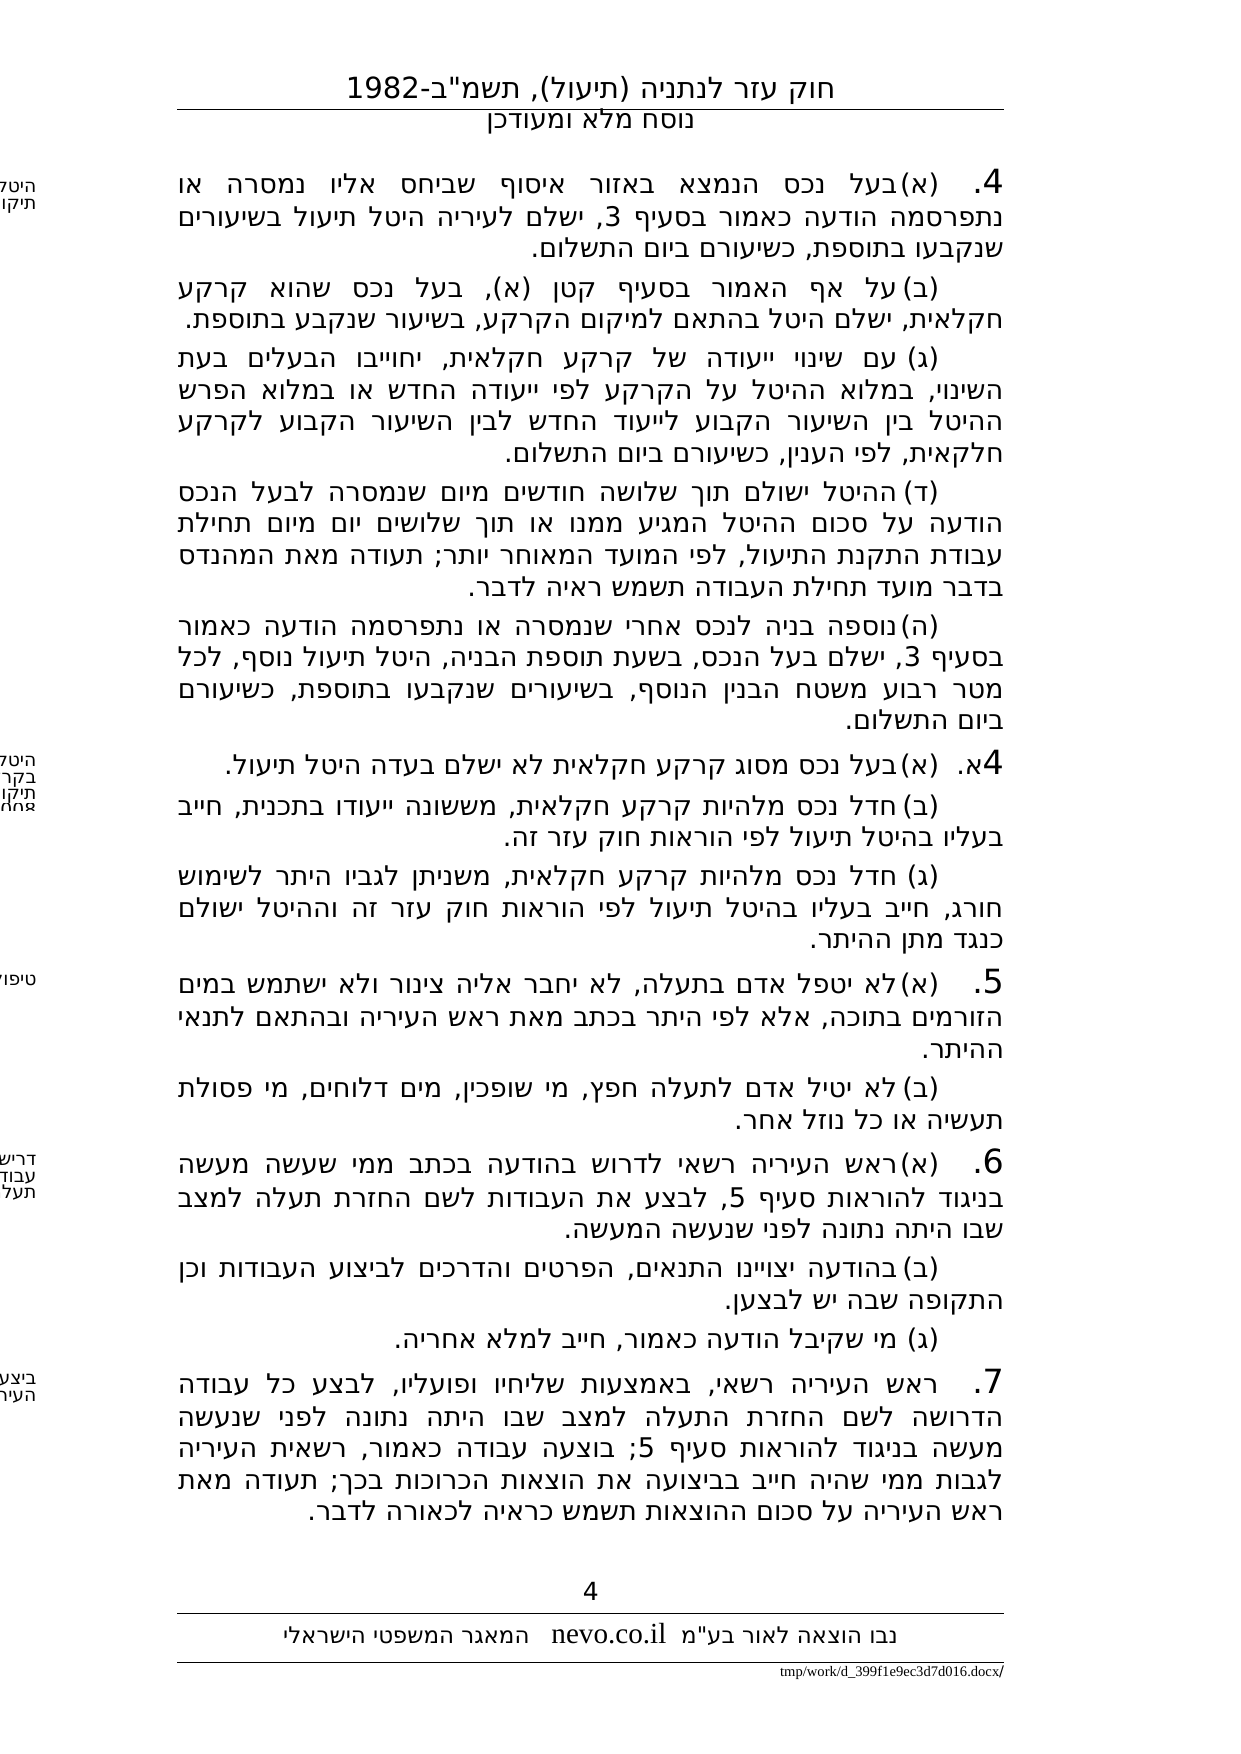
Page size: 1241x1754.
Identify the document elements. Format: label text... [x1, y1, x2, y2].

text 4א. (א) בעל נכס מסוג קרקע חקלאית לא ישלם בעדה היטל תיעול. [177, 744, 1004, 783]
text (ה) נוספה בניה לנכס אחרי שנמסרה או נתפרסמה הודעה כאמור בסעיף 3, ישלם בעל הנכס, בשעת תוספת הבניה, היטל תיעול נוסף, לכל מטר רבוע משטח הבנין הנוסף, בשיעורים שנקבעו בתוספת, כשיעורם ביום התשלום. [177, 610, 1004, 736]
text 4. (א) בעל נכס הנמצא באזור איסוף שביחס אליו נמסרה או נתפרסמה הודעה כאמור בסעיף 3, ישלם לעיריה היטל תיעול בשיעורים שנקבעו בתוספת, כשיעורם ביום התשלום. [177, 162, 1004, 264]
text (ג) מי שקיבל הודעה כאמור, חייב למלא אחריה. [177, 1323, 1004, 1355]
text (ב) על אף האמור בסעיף קטן (א), בעל נכס שהוא קרקע חקלאית, ישלם היטל בהתאם למיקום הקרקע, בשיעור שנקבע בתוספת. [177, 272, 1004, 335]
text (ב) חדל נכס מלהיות קרקע חקלאית, מששונה ייעודו בתכנית, חייב בעליו בהיטל תיעול לפי הוראות חוק עזר זה. [177, 790, 1004, 853]
text (ג) חדל נכס מלהיות קרקע חקלאית, משניתן לגביו היתר לשימוש חורג, חייב בעליו בהיטל תיעול לפי הוראות חוק עזר זה וההיטל ישולם כנגד מתן ההיתר. [177, 861, 1004, 955]
text (ב) בהודעה יצויינו התנאים, הפרטים והדרכים לביצוע העבודות וכן התקופה שבה יש לבצען. [177, 1252, 1004, 1316]
text (ב) לא יטיל אדם לתעלה חפץ, מי שופכין, מים דלוחים, מי פסולת תעשיה או כל נוזל אחר. [177, 1072, 1004, 1136]
text 7. ראש העיריה רשאי, באמצעות שליחיו ופועליו, לבצע כל עבודה הדרושה לשם החזרת התעלה למצב שבו היתה נתונה לפני שנעשה מעשה בניגוד להוראות סעיף 5; בוצעה עבודה כאמור, רשאית העיריה לגבות ממי שהיה חייב בביצועה את הוצאות הכרוכות בכך; תעודה מאת ראש העיריה על סכום ההוצאות תשמש כראיה לכאורה לדבר. [177, 1362, 1004, 1527]
text 6. (א) ראש העיריה רשאי לדרוש בהודעה בכתב ממי שעשה מעשה בניגוד להוראות סעיף 5, לבצע את העבודות לשם החזרת תעלה למצב שבו היתה נתונה לפני שנעשה המעשה. [177, 1143, 1004, 1245]
text 5. (א) לא יטפל אדם בתעלה, לא יחבר אליה צינור ולא ישתמש במים הזורמים בתוכה, אלא לפי היתר בכתב מאת ראש העיריה ובהתאם לתנאי ההיתר. [177, 963, 1004, 1065]
text (ג) עם שינוי ייעודה של קרקע חקלאית, יחוייבו הבעלים בעת השינוי, במלוא ההיטל על הקרקע לפי ייעודה החדש או במלוא הפרש ההיטל בין השיעור הקבוע לייעוד החדש לבין השיעור הקבוע לקרקע חלקאית, לפי הענין, כשיעורם ביום התשלום. [177, 342, 1004, 469]
text (ד) ההיטל ישולם תוך שלושה חודשים מיום שנמסרה לבעל הנכס הודעה על סכום ההיטל המגיע ממנו או תוך שלושים יום מיום תחילת עבודת התקנת התיעול, לפי המועד המאוחר יותר; תעודה מאת המהנדס בדבר מועד תחילת העבודה תשמש ראיה לדבר. [177, 476, 1004, 602]
